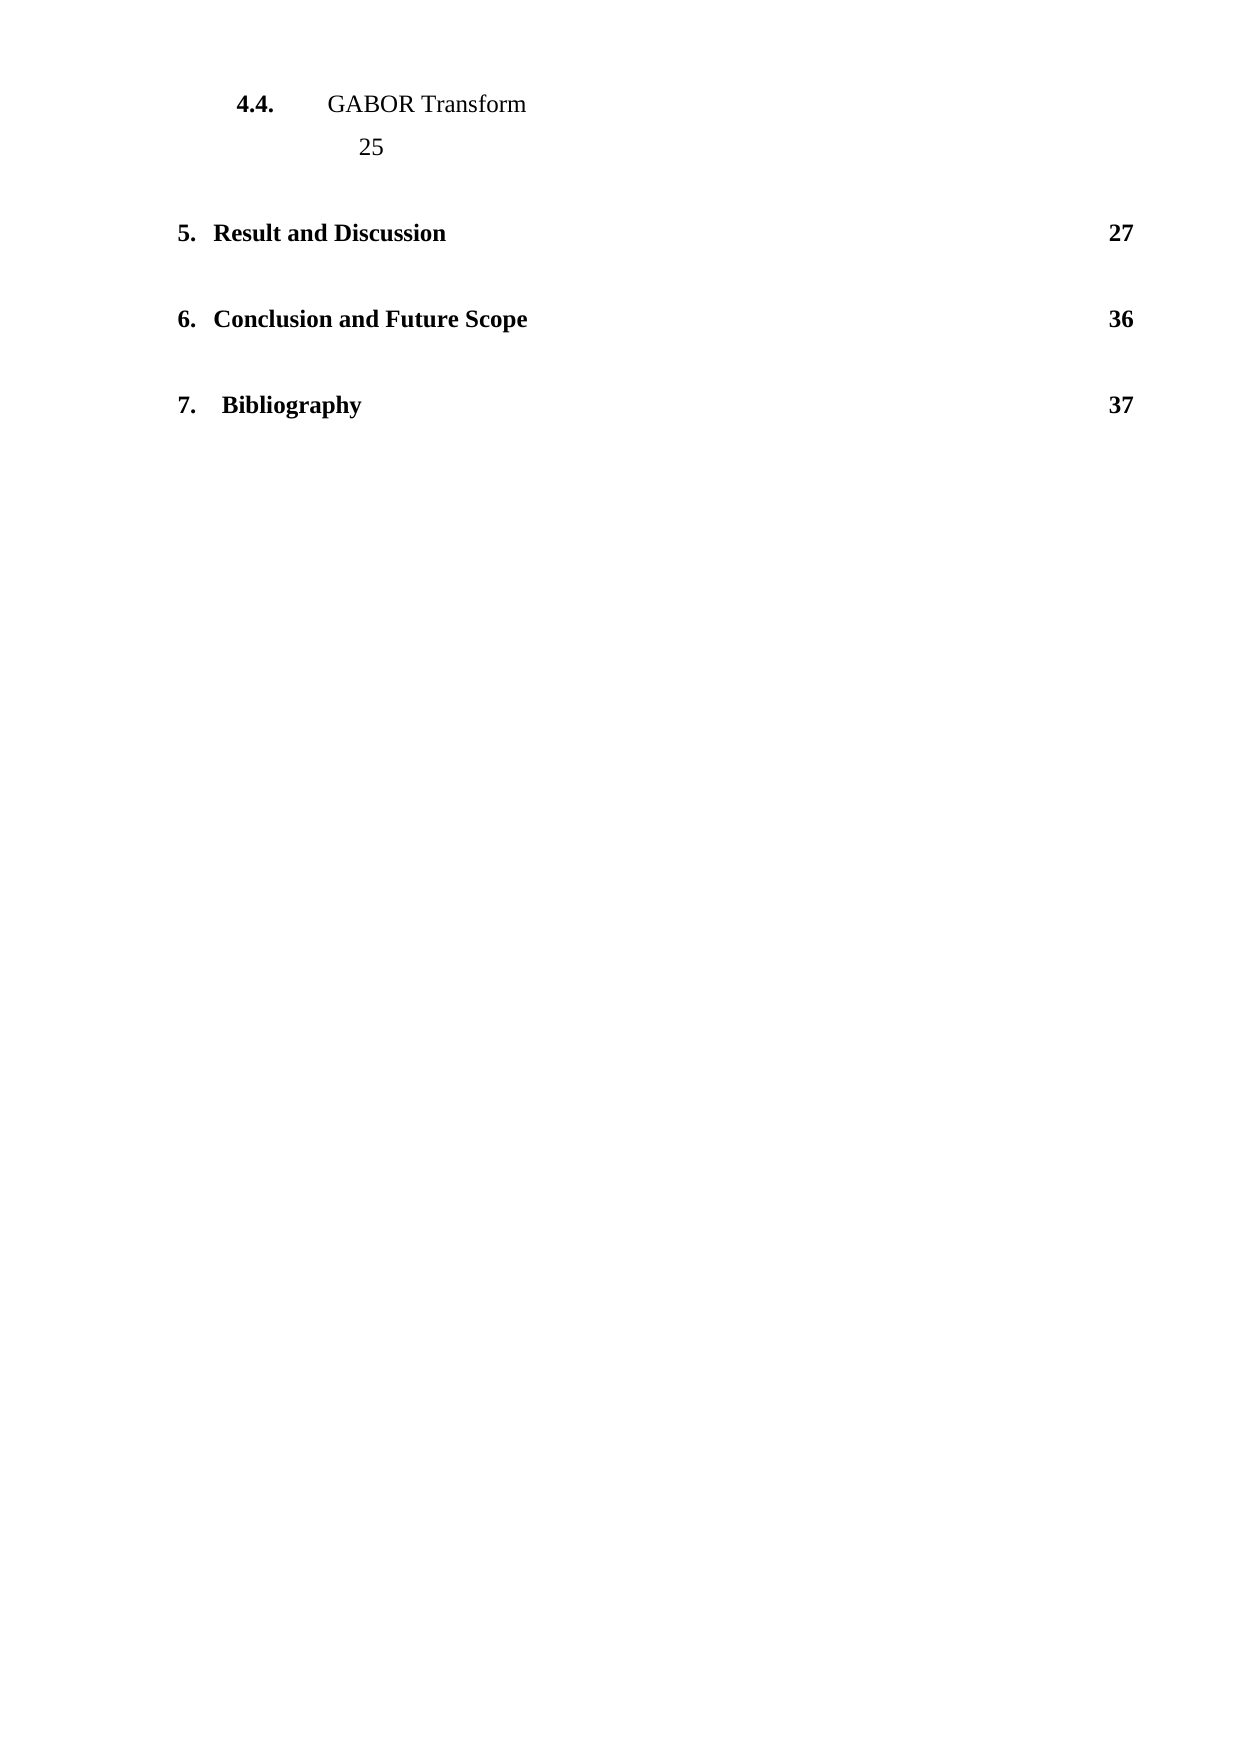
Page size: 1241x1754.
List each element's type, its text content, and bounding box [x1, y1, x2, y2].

list GABOR Transform 25 [236, 89, 1137, 161]
list Result and Discussion 27 [177, 218, 1137, 247]
list Bibliography 37 [177, 391, 1137, 419]
list Conclusion and Future Scope 36 [177, 304, 1137, 333]
